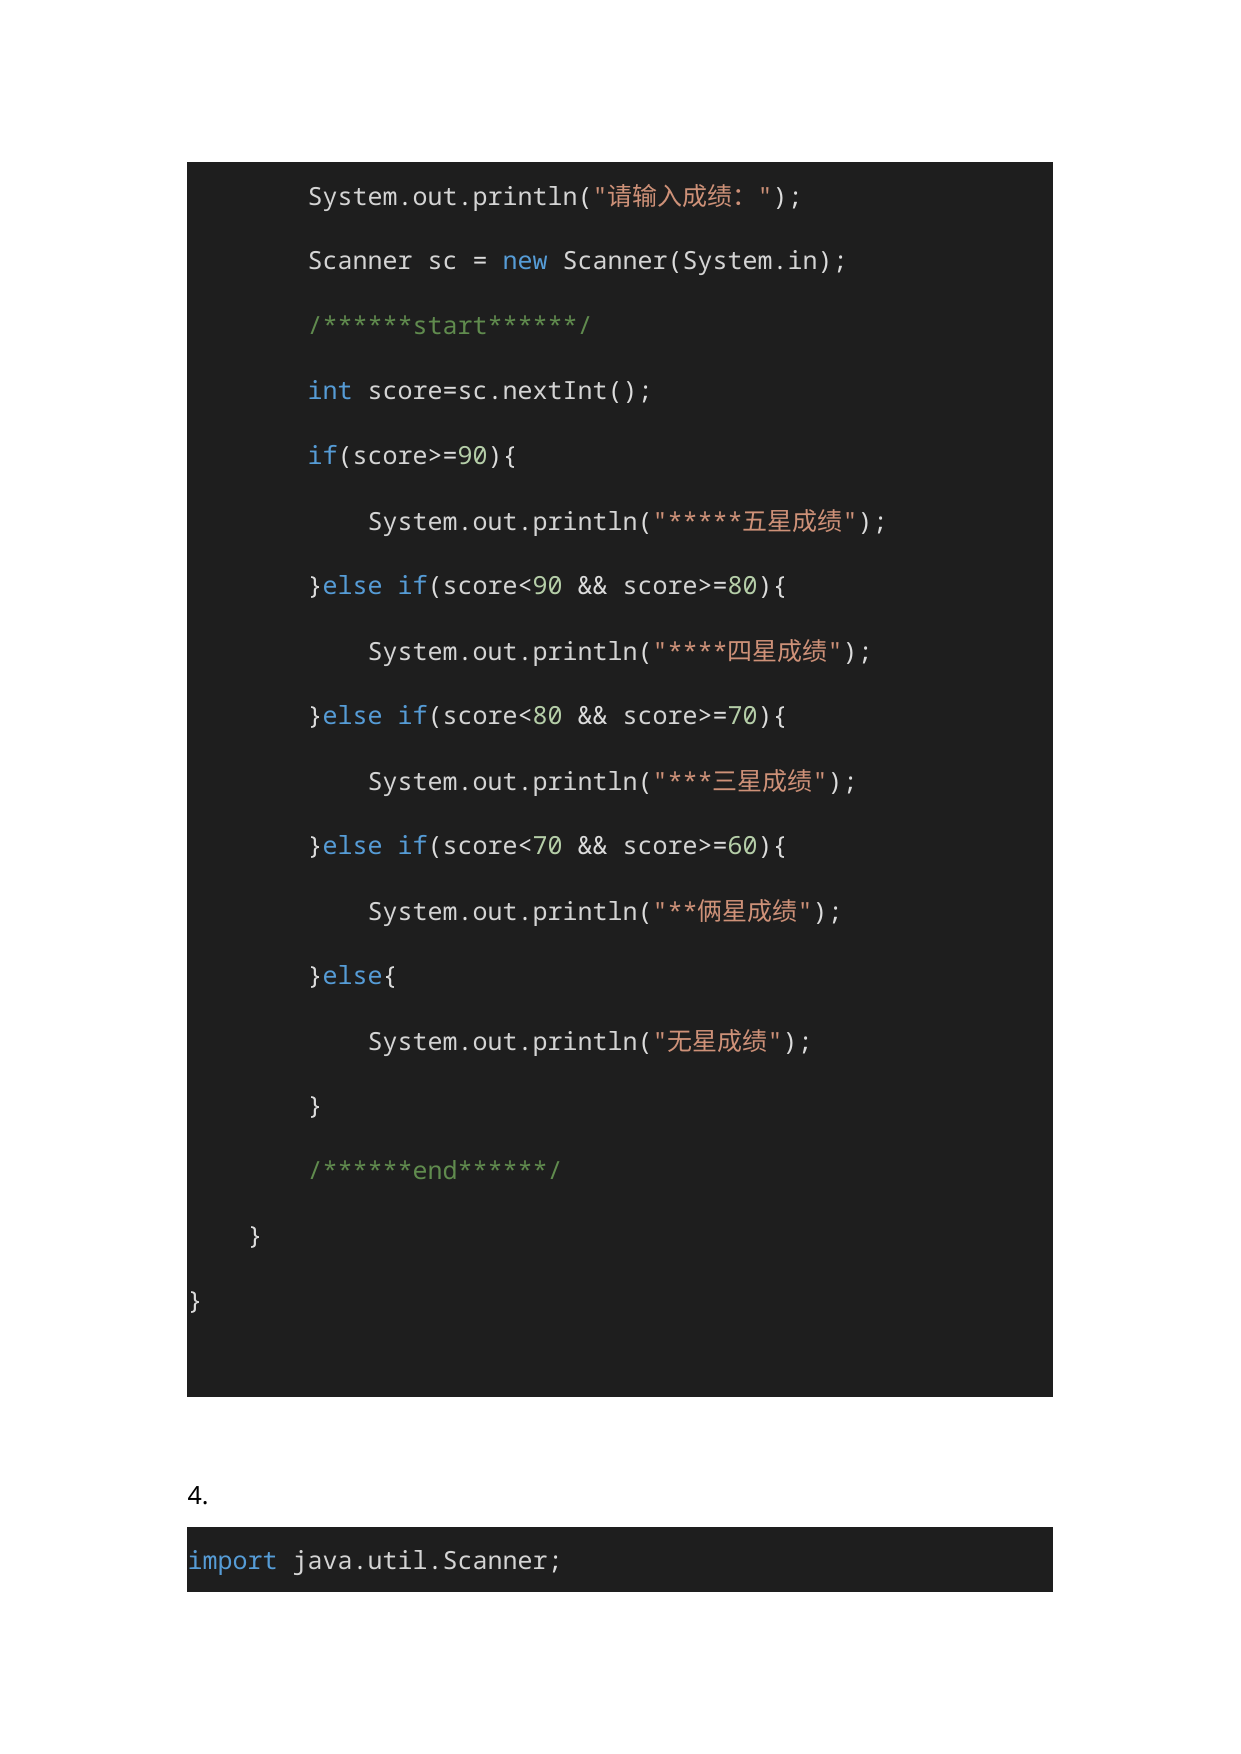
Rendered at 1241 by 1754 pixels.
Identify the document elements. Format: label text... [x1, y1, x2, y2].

text if(score>=90){ [187, 422, 1053, 487]
text System.out.println("请输入成绩："); [187, 162, 1053, 227]
text } [187, 1267, 1053, 1332]
text } [187, 1072, 1053, 1137]
text import java.util.Scanner; [187, 1527, 1053, 1592]
text System.out.println("****四星成绩"); [187, 617, 1053, 682]
text /******start******/ [187, 292, 1053, 357]
text }else if(score<80 && score>=70){ [187, 682, 1053, 747]
text System.out.println("***三星成绩"); [187, 747, 1053, 812]
text }else if(score<90 && score>=80){ [187, 552, 1053, 617]
text Scanner sc = new Scanner(System.in); [187, 227, 1053, 292]
text }else if(score<70 && score>=60){ [187, 812, 1053, 877]
text }else{ [187, 942, 1053, 1007]
text System.out.println("**俩星成绩"); [187, 877, 1053, 942]
text /******end******/ [187, 1137, 1053, 1202]
text 4. [187, 1462, 1053, 1527]
text } [187, 1202, 1053, 1267]
text System.out.println("*****五星成绩"); [187, 487, 1053, 552]
text int score=sc.nextInt(); [187, 357, 1053, 422]
text System.out.println("无星成绩"); [187, 1007, 1053, 1072]
